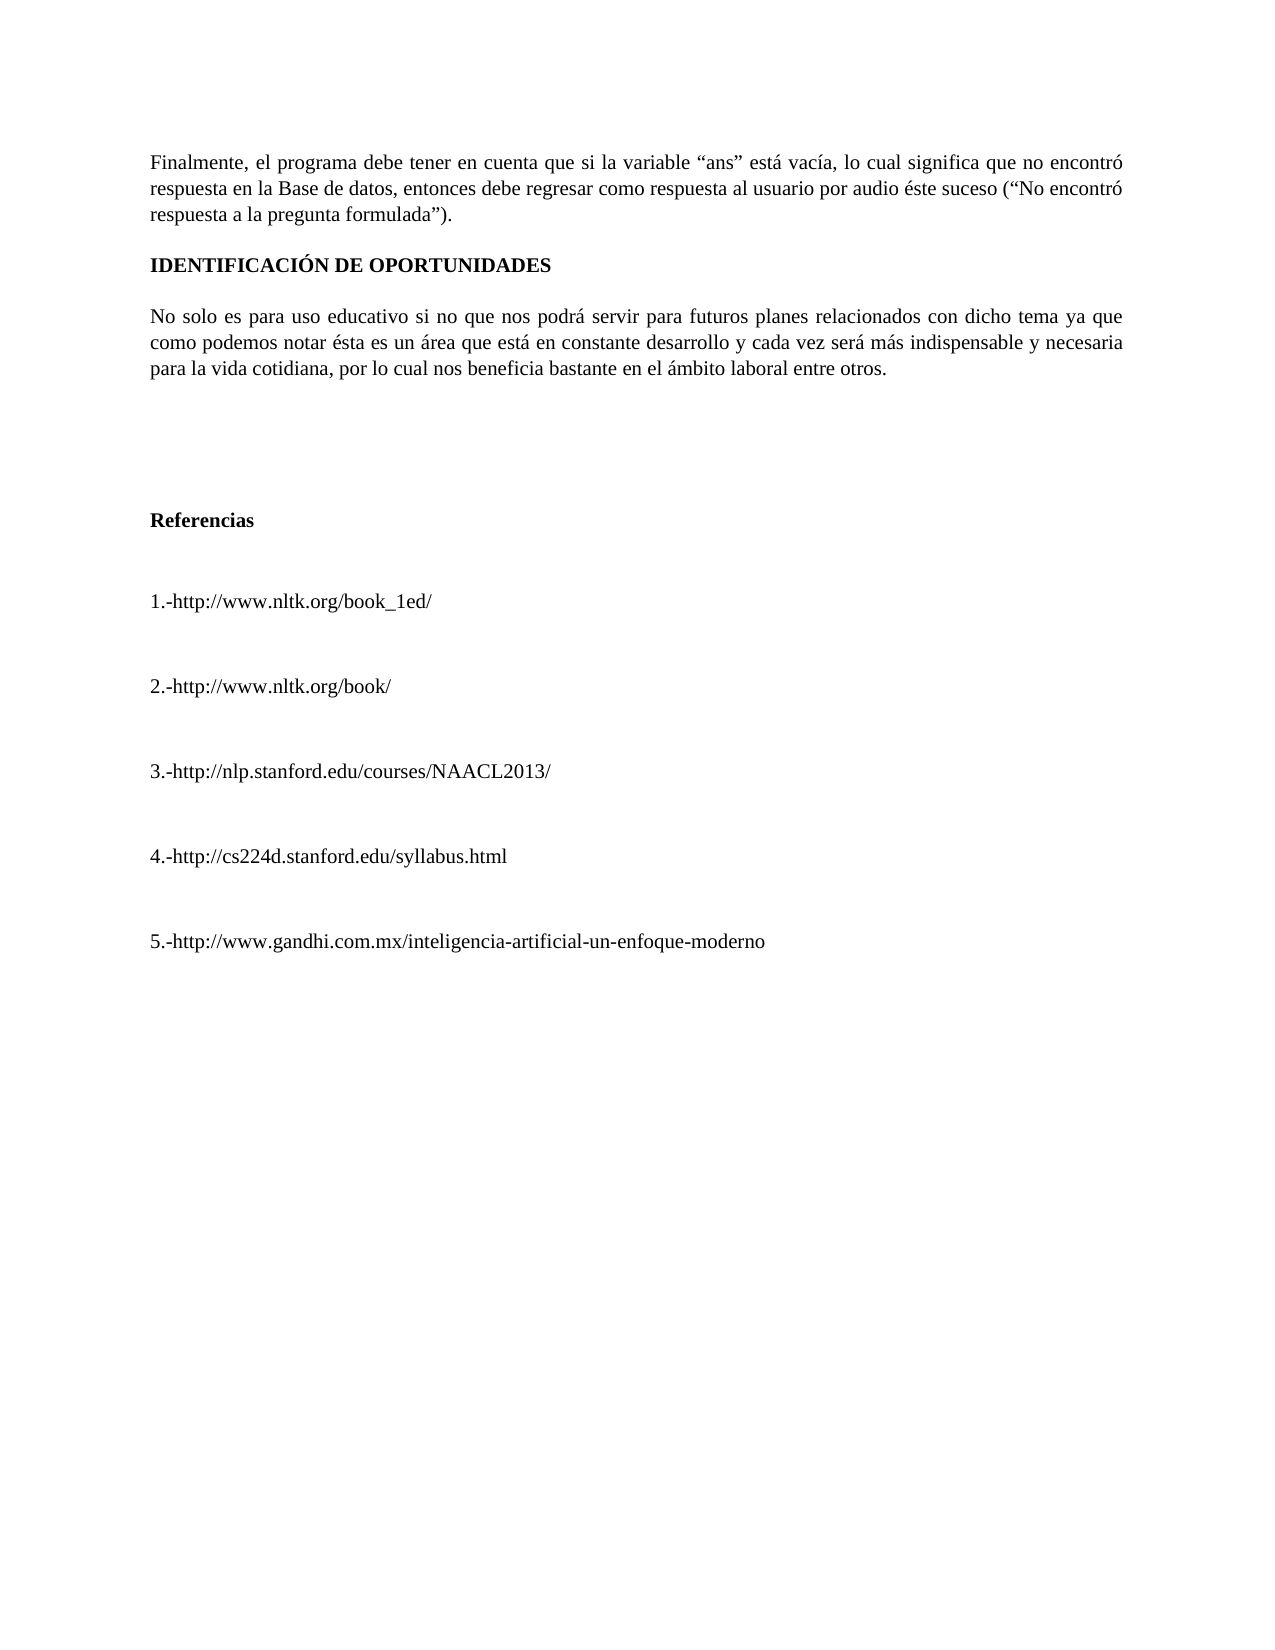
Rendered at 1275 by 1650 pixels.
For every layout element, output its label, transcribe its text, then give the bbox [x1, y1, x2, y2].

text IDENTIFICACIÓN DE OPORTUNIDADES [150, 253, 1125, 277]
text 2.-http://www.nltk.org/book/ [150, 674, 1125, 698]
title Referencias [150, 507, 1125, 532]
text 1.-http://www.nltk.org/book_1ed/ [150, 588, 1125, 613]
text Finalmente, el programa debe tener en cuenta que si la variable “ans” está vacía, lo cual significa que no encontró respuesta en la Base de datos, entonces debe regresar como respuesta al usuario por audio éste suceso (“No encontró respuesta a la pregunta formulada”). [150, 150, 1125, 226]
text No solo es para uso educativo si no que nos podrá servir para futuros planes relacionados con dicho tema ya que como podemos notar ésta es un área que está en constante desarrollo y cada vez será más indispensable y necesaria para la vida cotidiana, por lo cual nos beneficia bastante en el ámbito laboral entre otros. [150, 304, 1125, 380]
text 5.-http://www.gandhi.com.mx/inteligencia-artificial-un-enfoque-moderno [150, 929, 1125, 953]
text 4.-http://cs224d.stanford.edu/syllabus.html [150, 844, 1125, 868]
text 3.-http://nlp.stanford.edu/courses/NAACL2013/ [150, 759, 1125, 783]
